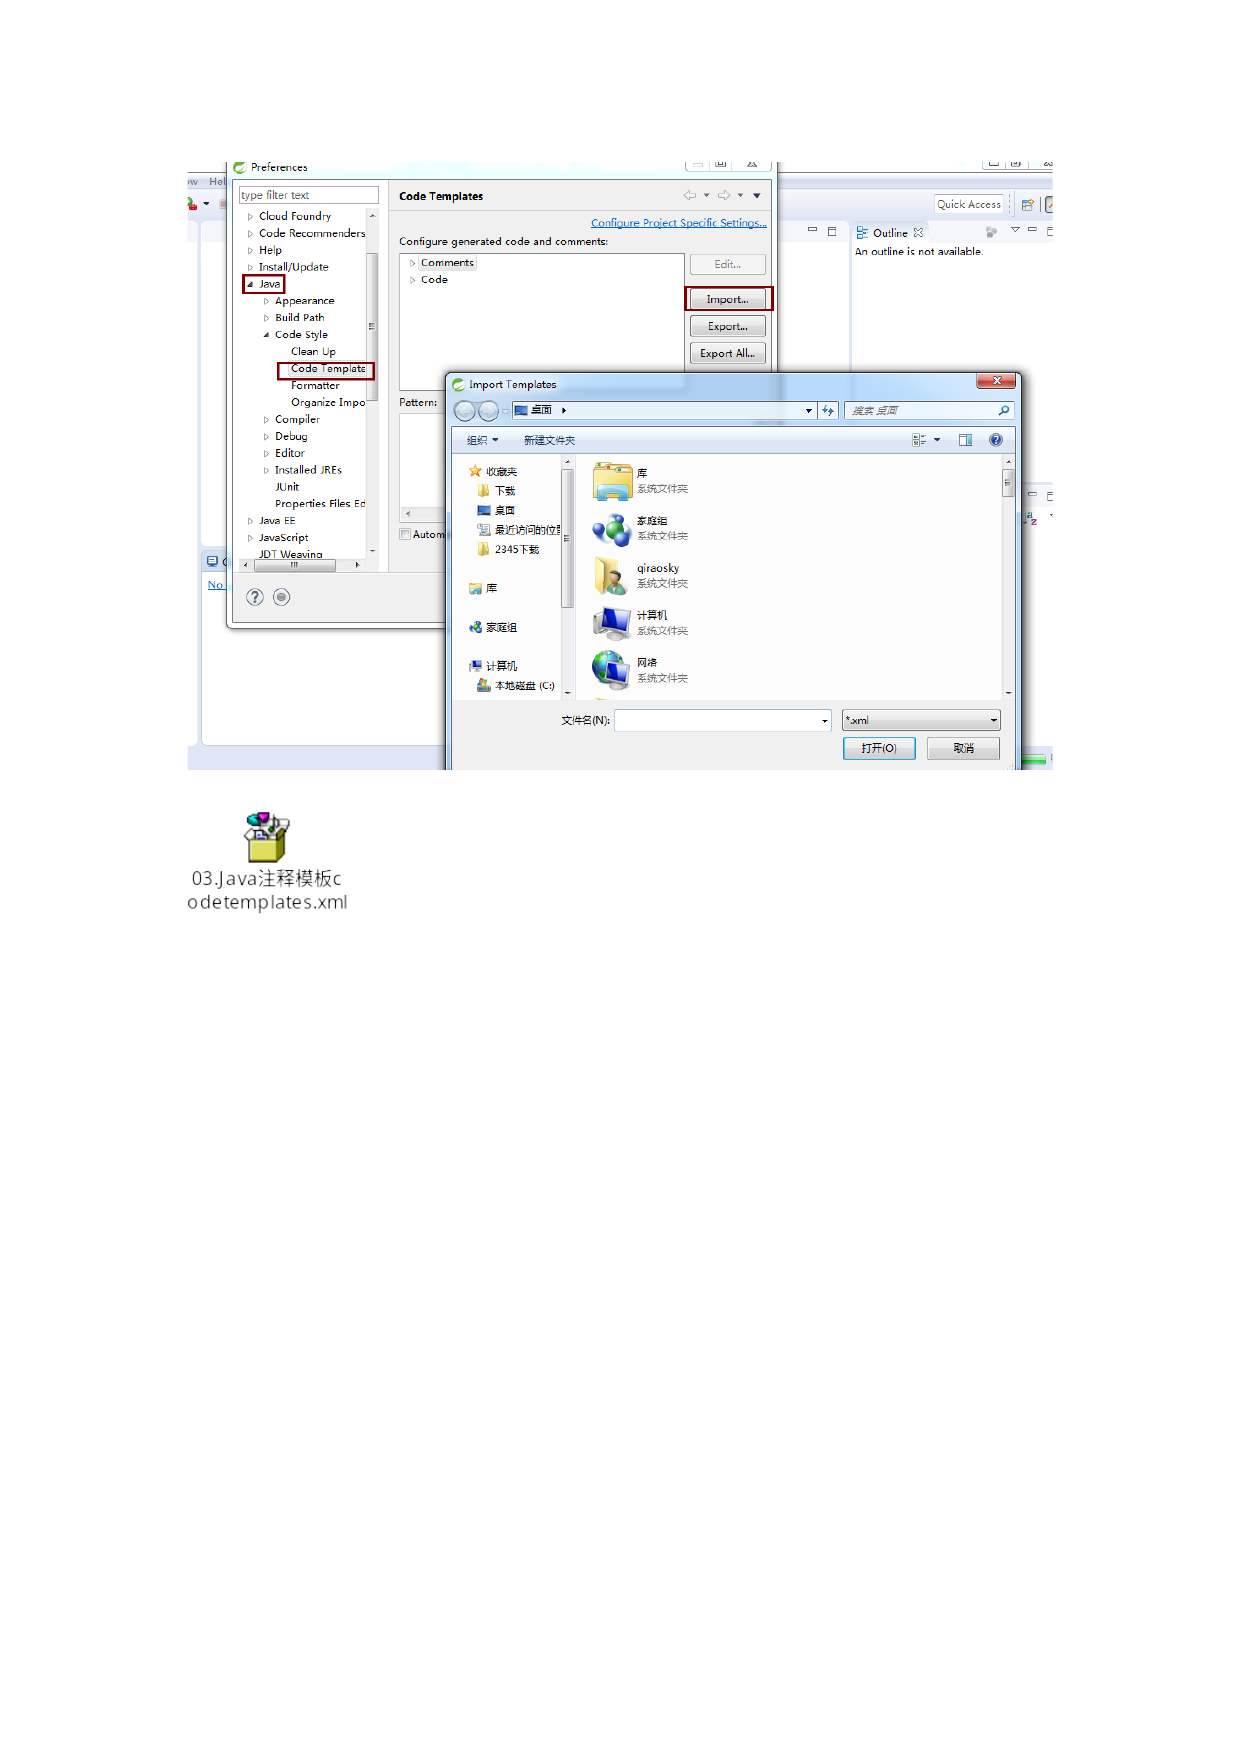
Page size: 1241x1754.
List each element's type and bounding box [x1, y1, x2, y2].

picture [187, 162, 1053, 770]
